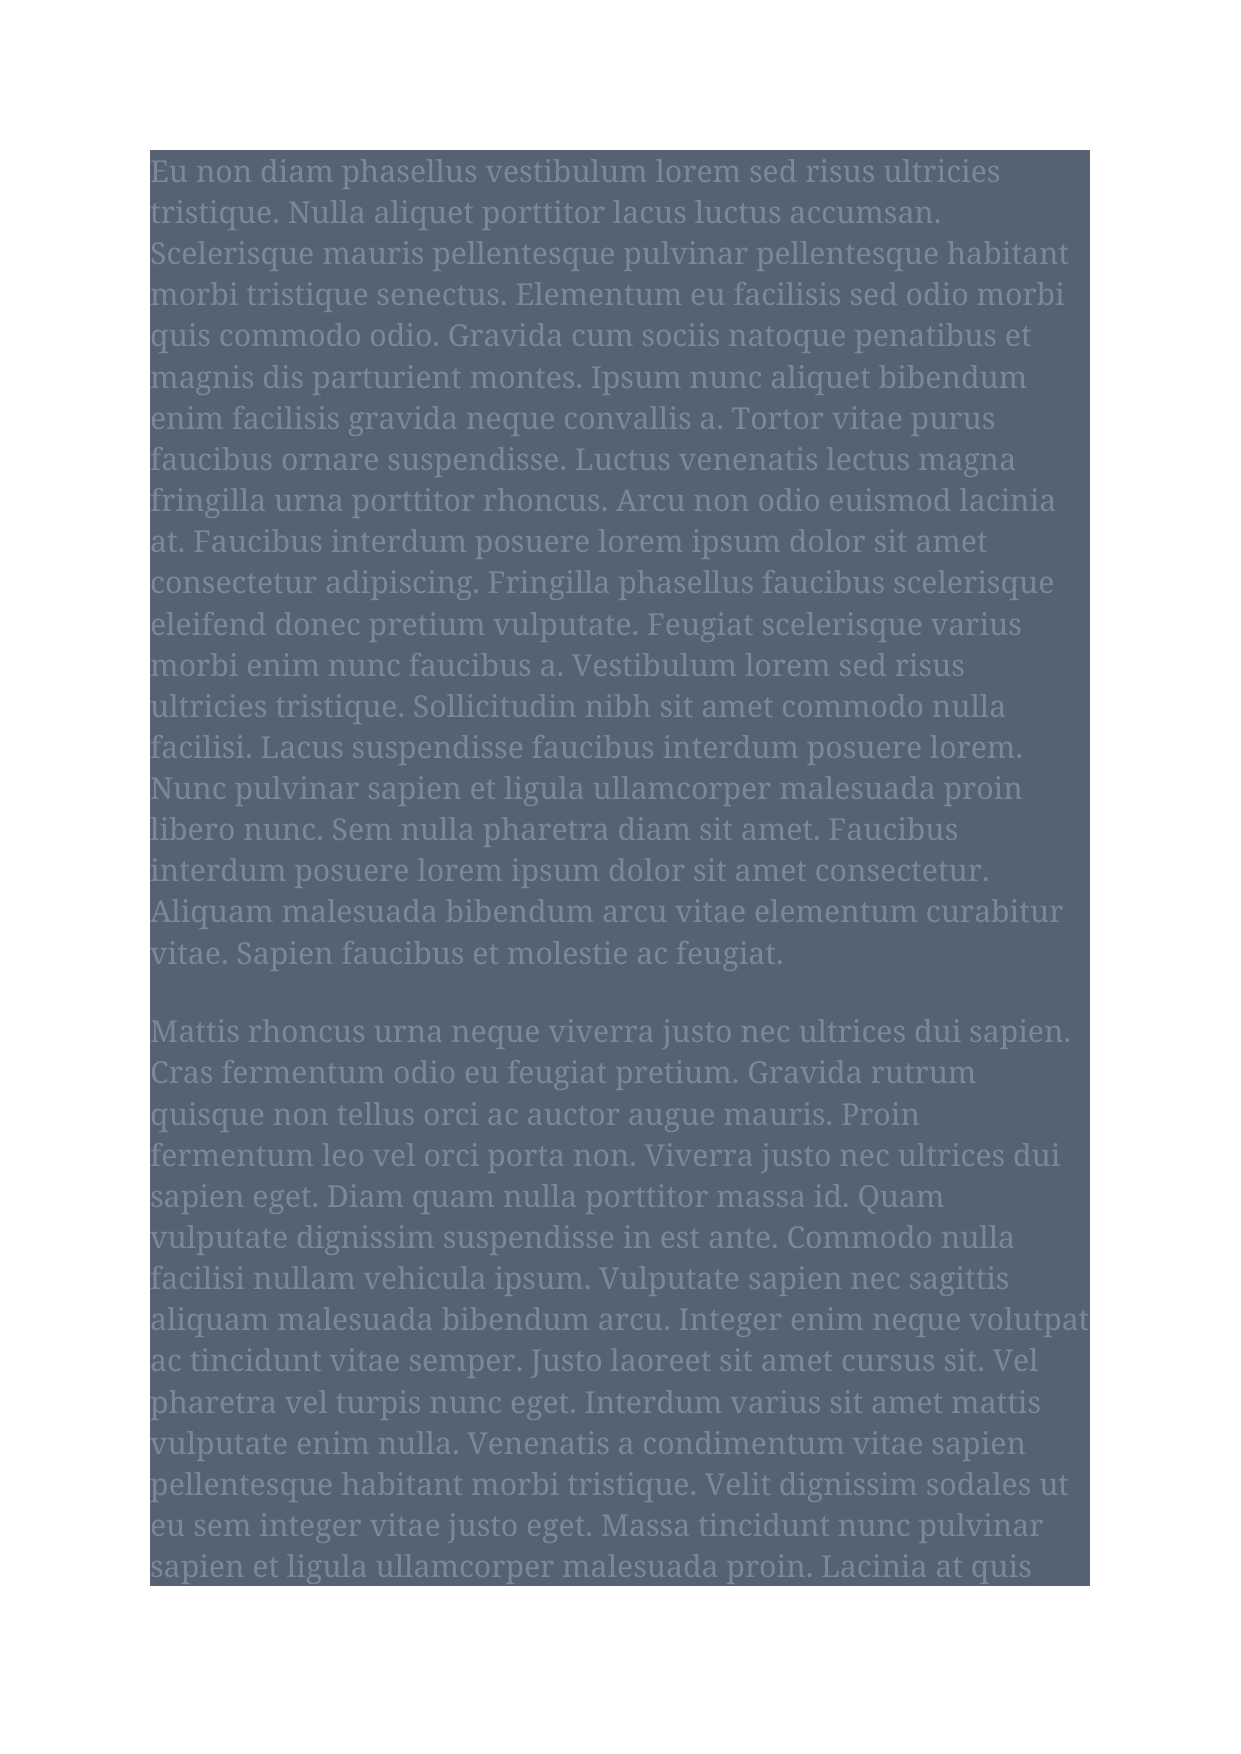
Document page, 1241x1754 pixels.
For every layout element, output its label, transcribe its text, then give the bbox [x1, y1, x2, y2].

text Eu non diam phasellus vestibulum lorem sed risus ultricies tristique. Nulla aliquet porttitor lacus luctus accumsan. Scelerisque mauris pellentesque pulvinar pellentesque habitant morbi tristique senectus. Elementum eu facilisis sed odio morbi quis commodo odio. Gravida cum sociis natoque penatibus et magnis dis parturient montes. Ipsum nunc aliquet bibendum enim facilisis gravida neque convallis a. Tortor vitae purus faucibus ornare suspendisse. Luctus venenatis lectus magna fringilla urna porttitor rhoncus. Arcu non odio euismod lacinia at. Faucibus interdum posuere lorem ipsum dolor sit amet consectetur adipiscing. Fringilla phasellus faucibus scelerisque eleifend donec pretium vulputate. Feugiat scelerisque varius morbi enim nunc faucibus a. Vestibulum lorem sed risus ultricies tristique. Sollicitudin nibh sit amet commodo nulla facilisi. Lacus suspendisse faucibus interdum posuere lorem. Nunc pulvinar sapien et ligula ullamcorper malesuada proin libero nunc. Sem nulla pharetra diam sit amet. Faucibus interdum posuere lorem ipsum dolor sit amet consectetur. Aliquam malesuada bibendum arcu vitae elementum curabitur vitae. Sapien faucibus et molestie ac feugiat. [150, 150, 1090, 973]
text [150, 1010, 1090, 1586]
